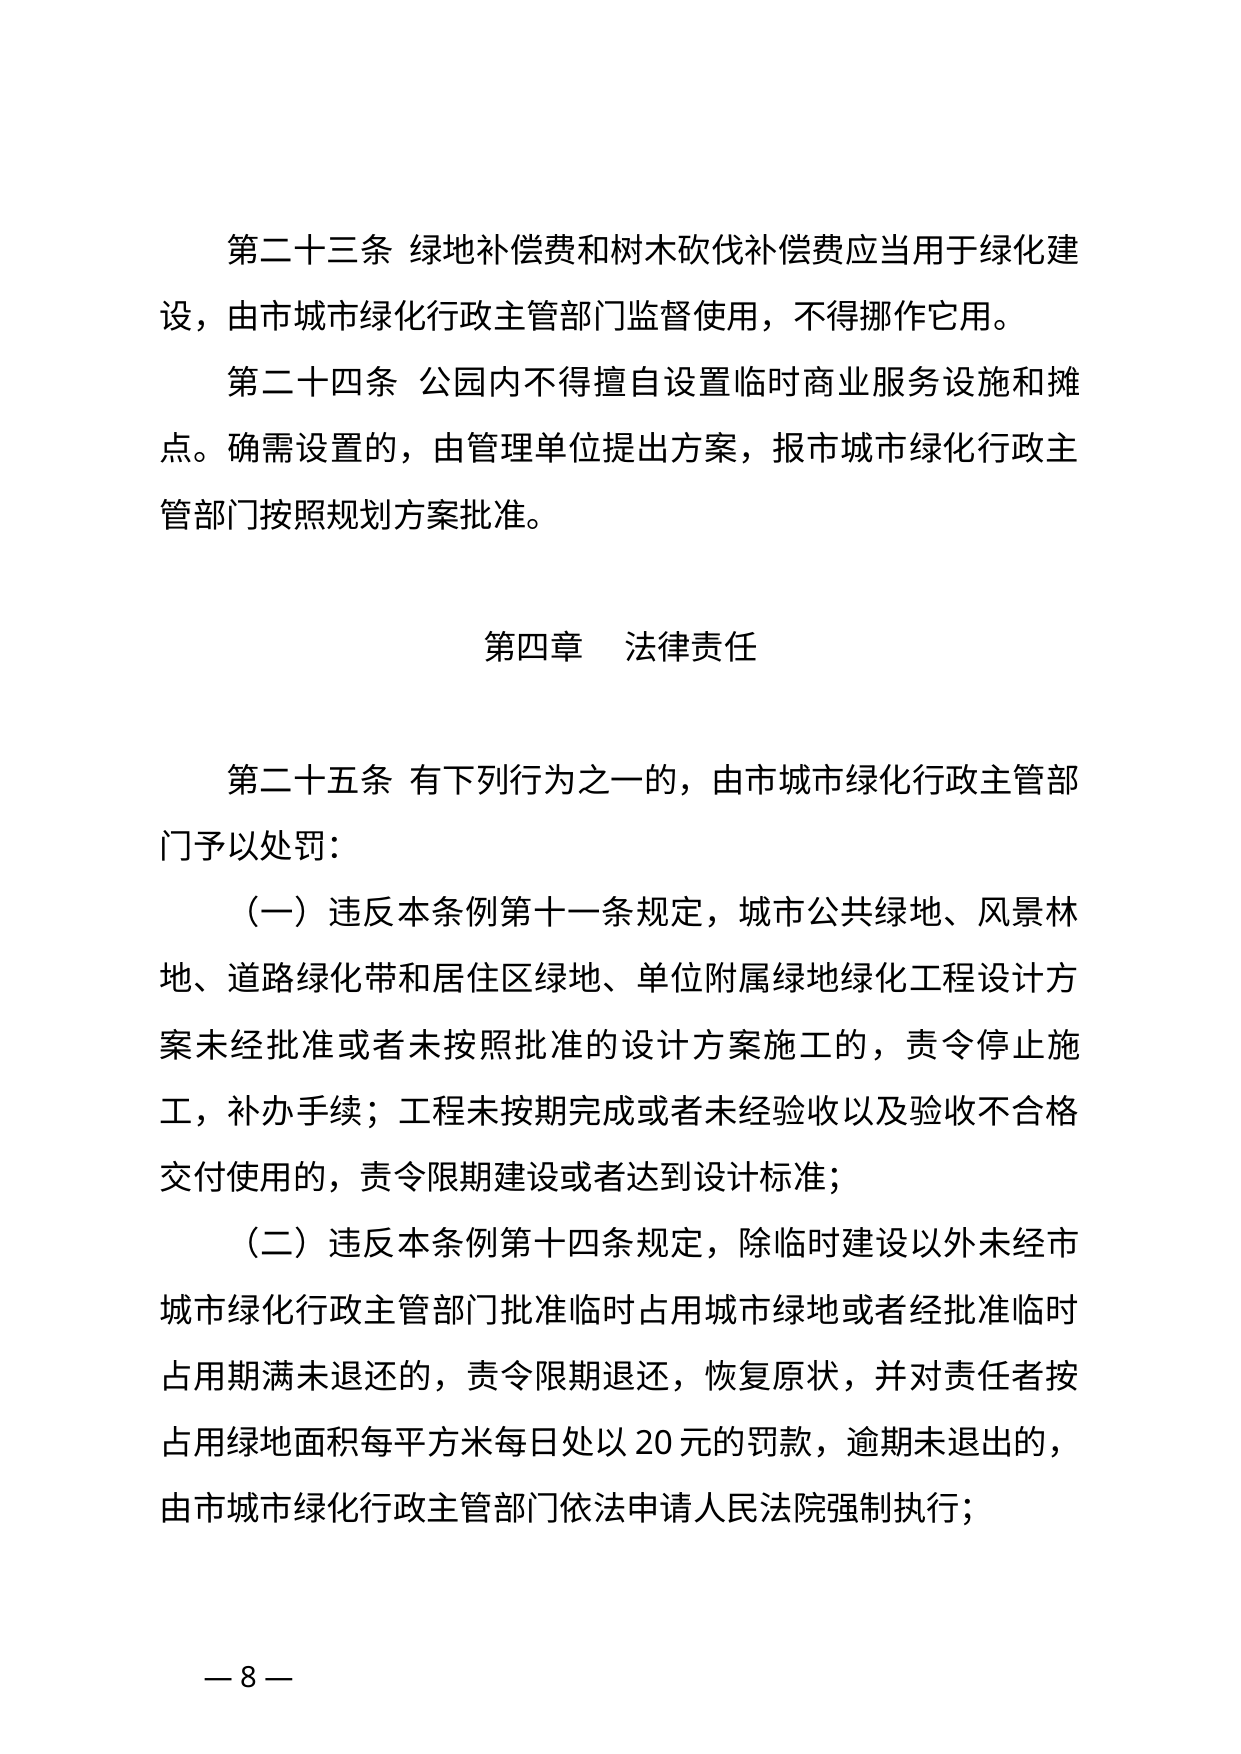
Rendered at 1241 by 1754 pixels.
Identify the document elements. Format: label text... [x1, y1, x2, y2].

text 第二十四条 公园内不得擅自设置临时商业服务设施和摊点。确需设置的，由管理单位提出方案，报市城市绿化行政主管部门按照规划方案批准。 [159, 347, 1081, 546]
text （一）违反本条例第十一条规定，城市公共绿地、风景林地、道路绿化带和居住区绿地、单位附属绿地绿化工程设计方案未经批准或者未按照批准的设计方案施工的，责令停止施工，补办手续；工程未按期完成或者未经验收以及验收不合格交付使用的，责令限期建设或者达到设计标准； [159, 877, 1081, 1208]
text 第二十三条 绿地补偿费和树木砍伐补偿费应当用于绿化建设，由市城市绿化行政主管部门监督使用，不得挪作它用。 [159, 214, 1081, 347]
text 第二十五条 有下列行为之一的，由市城市绿化行政主管部门予以处罚： [159, 744, 1081, 877]
subtitle 第四章 法律责任 [159, 612, 1081, 678]
text （二）违反本条例第十四条规定，除临时建设以外未经市城市绿化行政主管部门批准临时占用城市绿地或者经批准临时占用期满未退还的，责令限期退还，恢复原状，并对责任者按占用绿地面积每平方米每日处以20元的罚款，逾期未退出的，由市城市绿化行政主管部门依法申请人民法院强制执行； [159, 1208, 1081, 1539]
